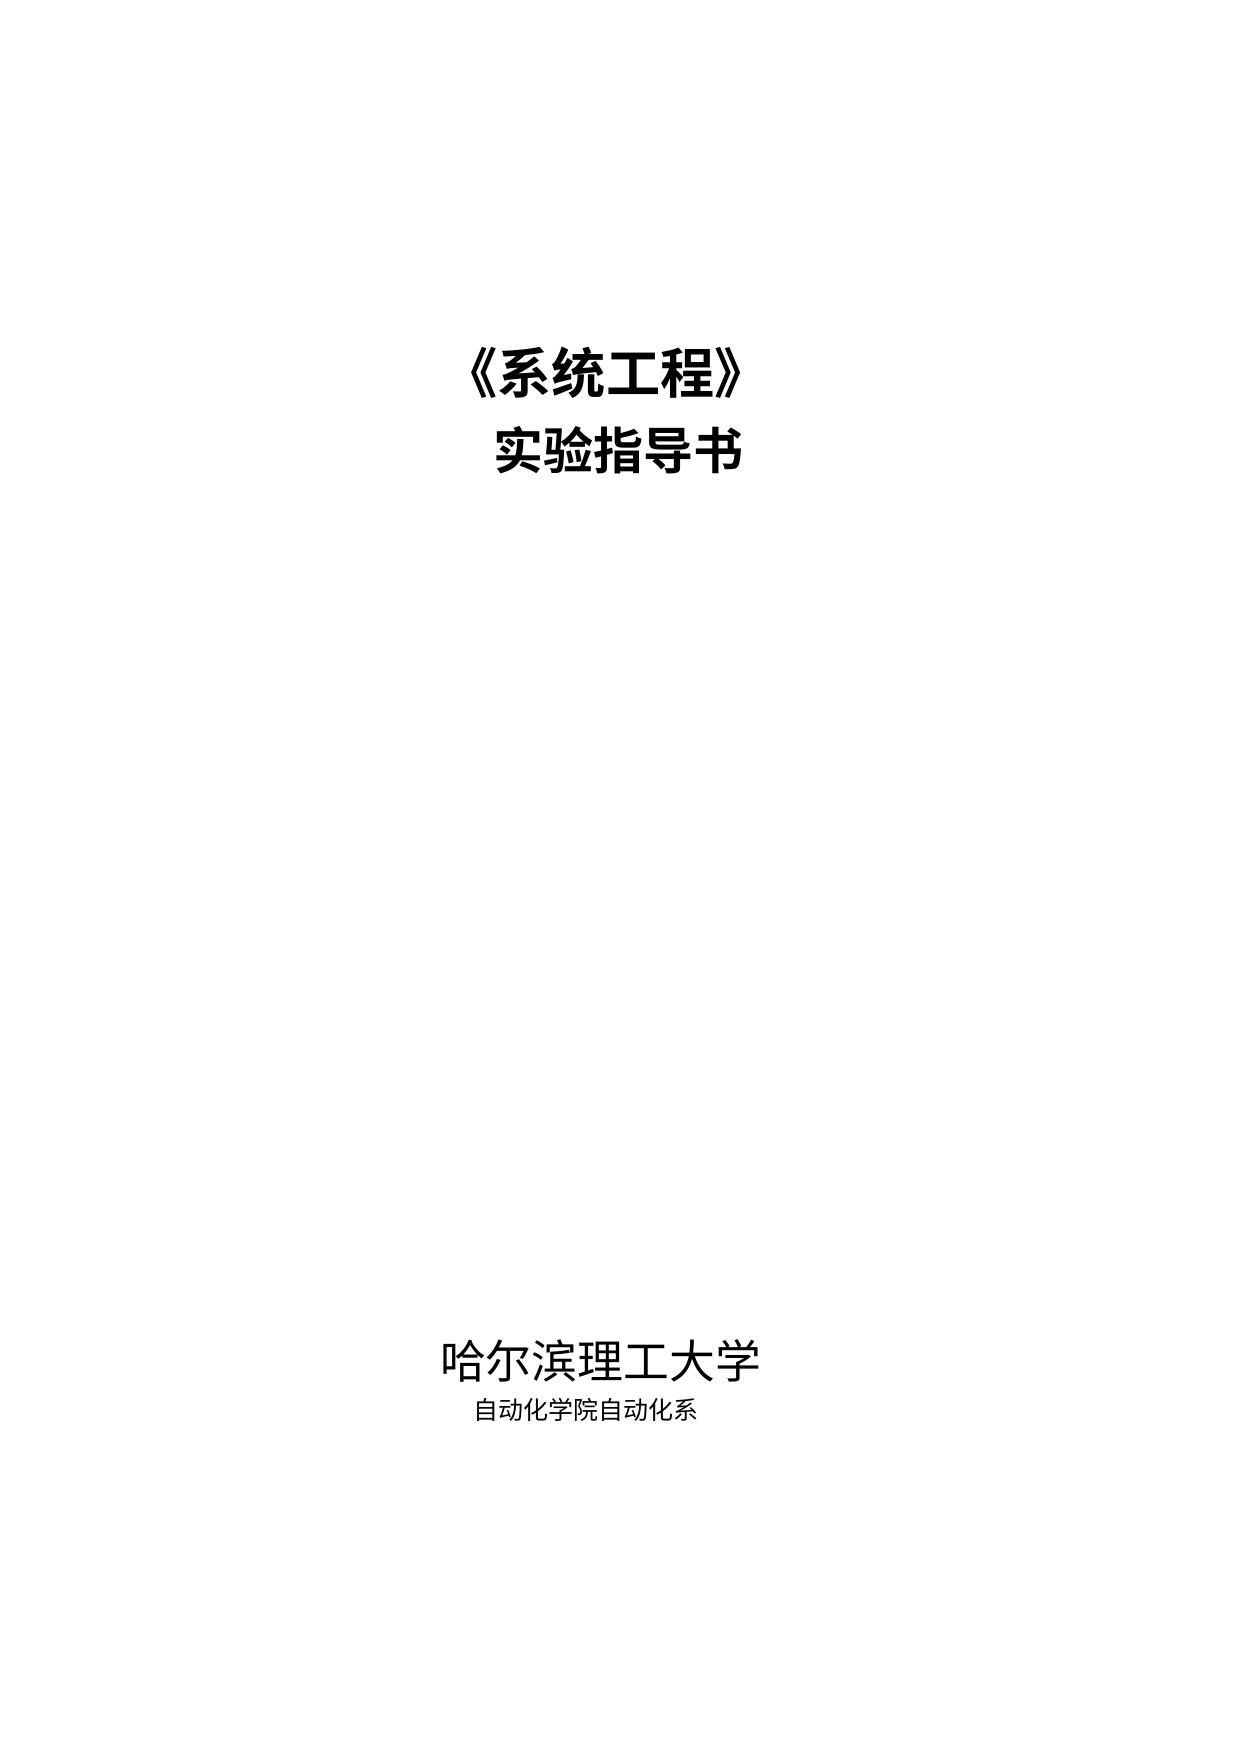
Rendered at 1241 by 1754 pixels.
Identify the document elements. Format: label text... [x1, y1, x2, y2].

text 实验指导书 [118, 419, 1122, 484]
text 哈尔滨理工大学 [118, 1329, 1122, 1394]
text 自动化学院自动化系 [118, 1394, 1122, 1426]
text 《系统工程》 [118, 321, 1122, 419]
